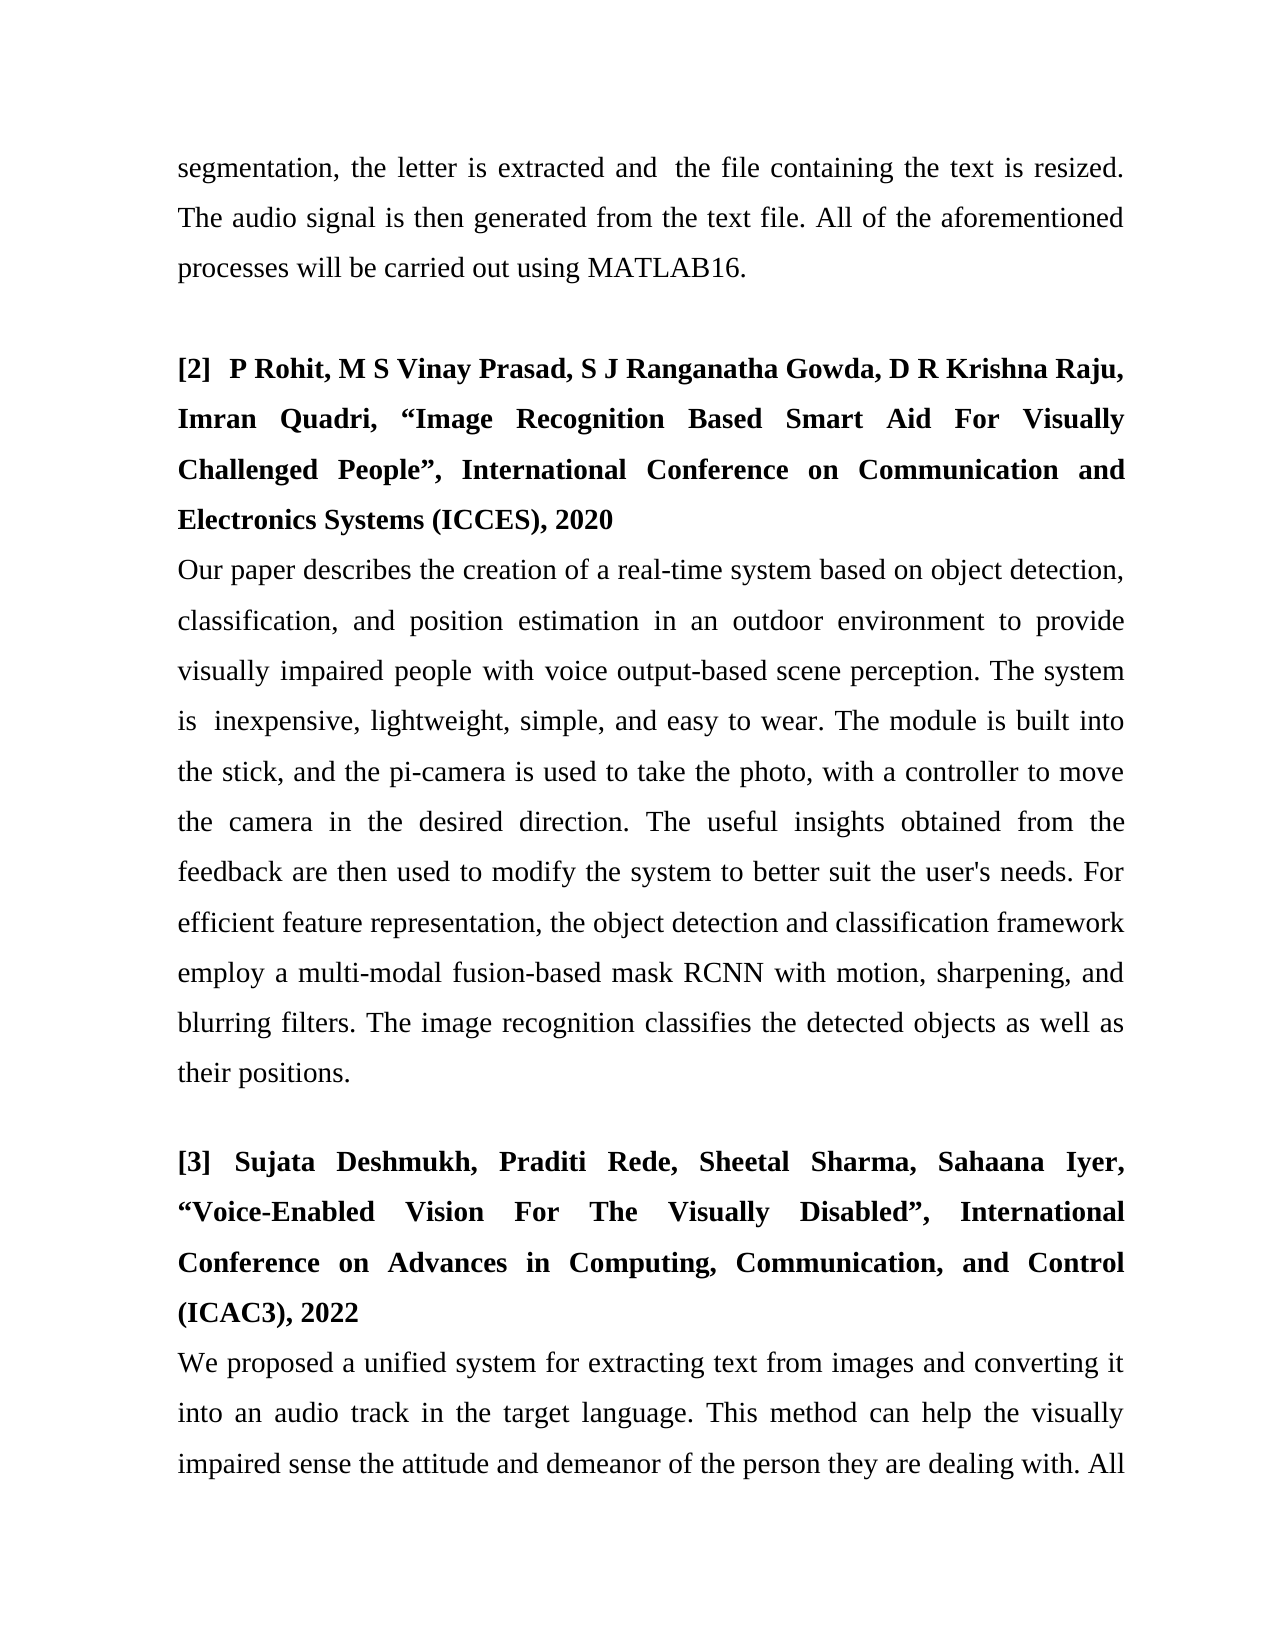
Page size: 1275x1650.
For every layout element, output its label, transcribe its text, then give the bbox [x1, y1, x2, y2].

text Our paper describes the creation of a real-time system based on object detection, classification, and position estimation in an outdoor environment to provide visually impaired people with voice output-based scene perception. The system is inexpensive, lightweight, simple, and easy to wear. The module is built into the stick, and the pi-camera is used to take the photo, with a controller to move the camera in the desired direction. The useful insights obtained from the feedback are then used to modify the system to better suit the user's needs. For efficient feature representation, the object detection and classification framework employ a multi-modal fusion-based mask RCNN with motion, sharpening, and blurring filters. The image recognition classifies the detected objects as well as their positions. [177, 552, 1125, 1089]
subtitle Sujata Deshmukh, Praditi Rede, Sheetal Sharma, Sahaana Iyer, “Voice-Enabled Vision For The Visually Disabled”, International Conference on Advances in Computing, Communication, and Control (ICAC3), 2022 [177, 1144, 1125, 1328]
text We proposed a unified system for extracting text from images and converting it into an audio track in the target language. This method can help the visually impaired sense the attitude and demeanor of the person they are dealing with. All [177, 1345, 1125, 1479]
subtitle P Rohit, M S Vinay Prasad, S J Ranganatha Gowda, D R Krishna Raju, Imran Quadri, “Image Recognition Based Smart Aid For Visually Challenged People”, International Conference on Communication and Electronics Systems (ICCES), 2020 [177, 351, 1125, 536]
text segmentation, the letter is extracted and the file containing the text is resized. The audio signal is then generated from the text file. All of the aforementioned processes will be carried out using MATLAB16. [177, 150, 1125, 284]
